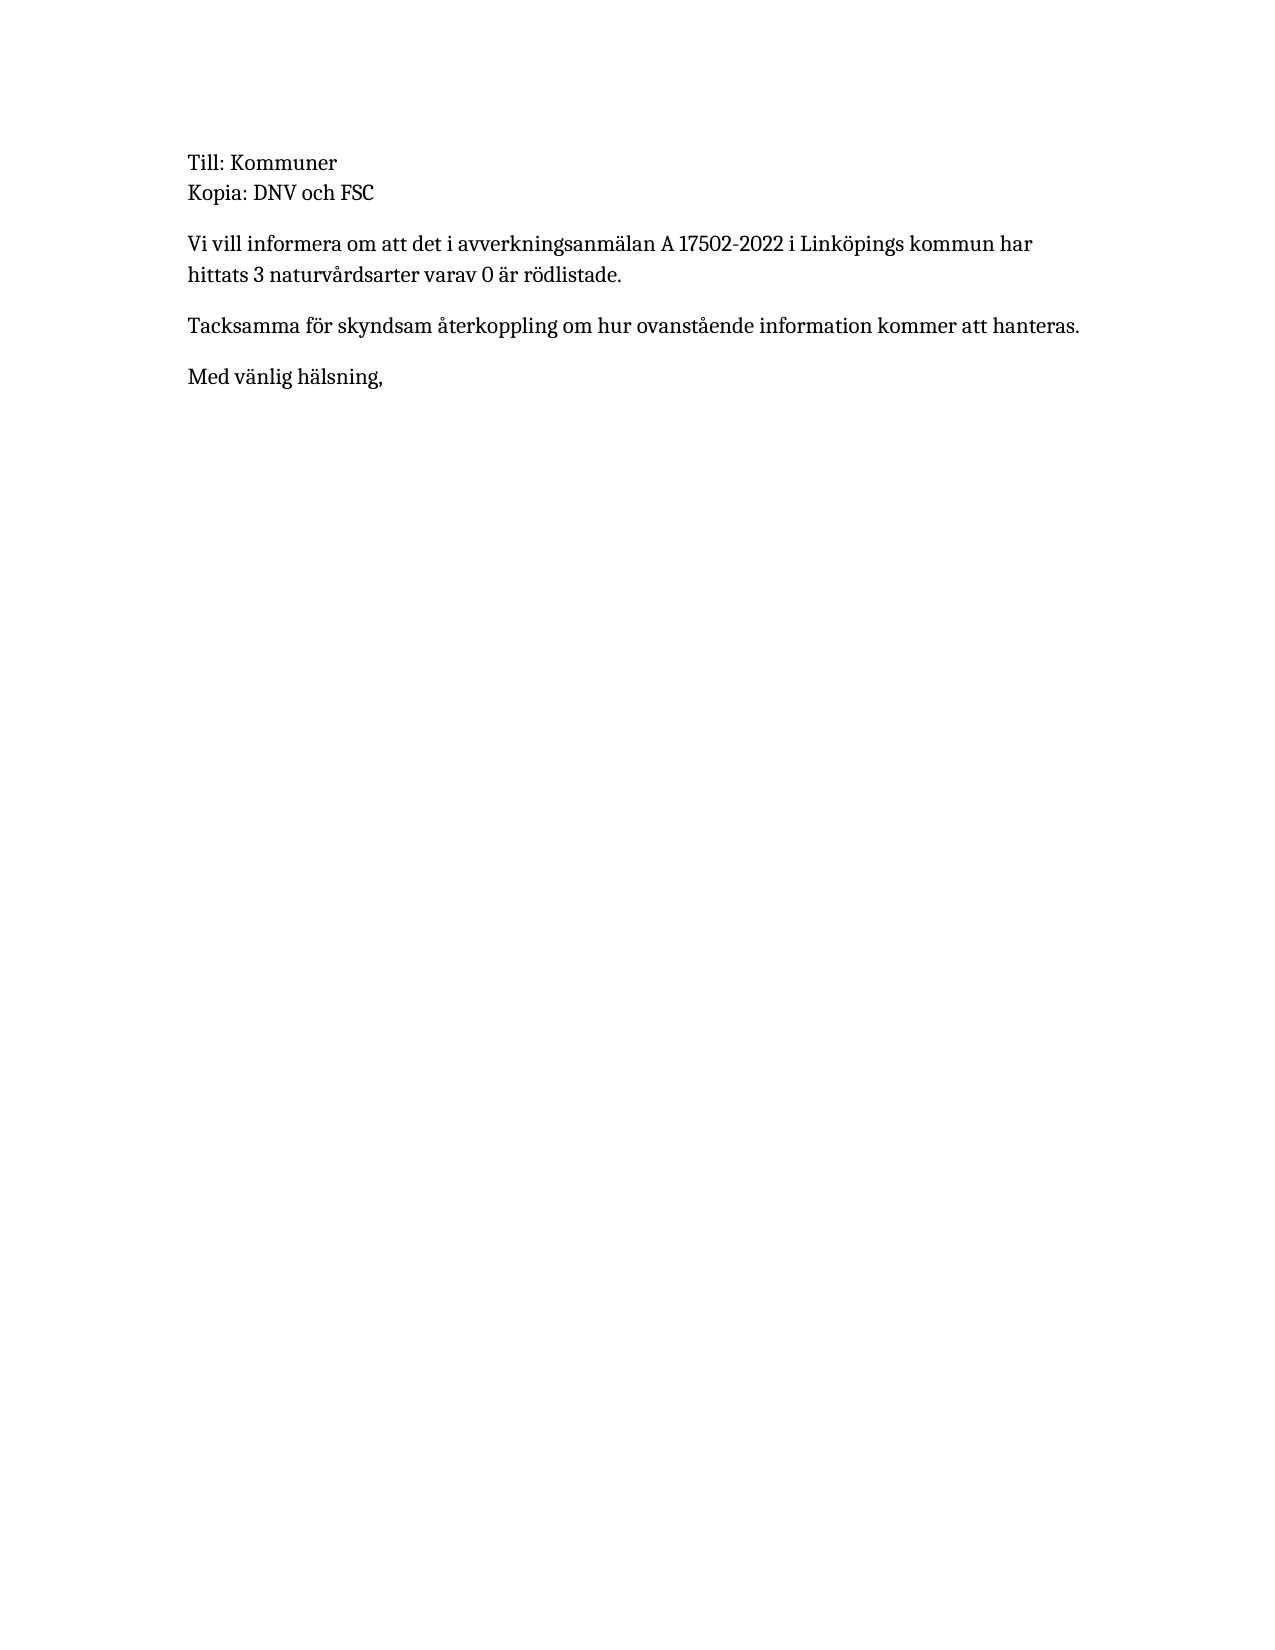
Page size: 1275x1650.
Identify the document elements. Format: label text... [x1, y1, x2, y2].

text Med vänlig hälsning, [187, 363, 1087, 420]
text Tacksamma för skyndsam återkoppling om hur ovanstående information kommer att hanteras. [187, 312, 1087, 339]
text Vi vill informera om att det i avverkningsanmälan A 17502-2022 i Linköpings kommun har hittats 3 naturvårdsarter varav 0 är rödlistade. [187, 231, 1087, 288]
text Till: Kommuner Kopia: DNV och FSC [187, 150, 1087, 207]
